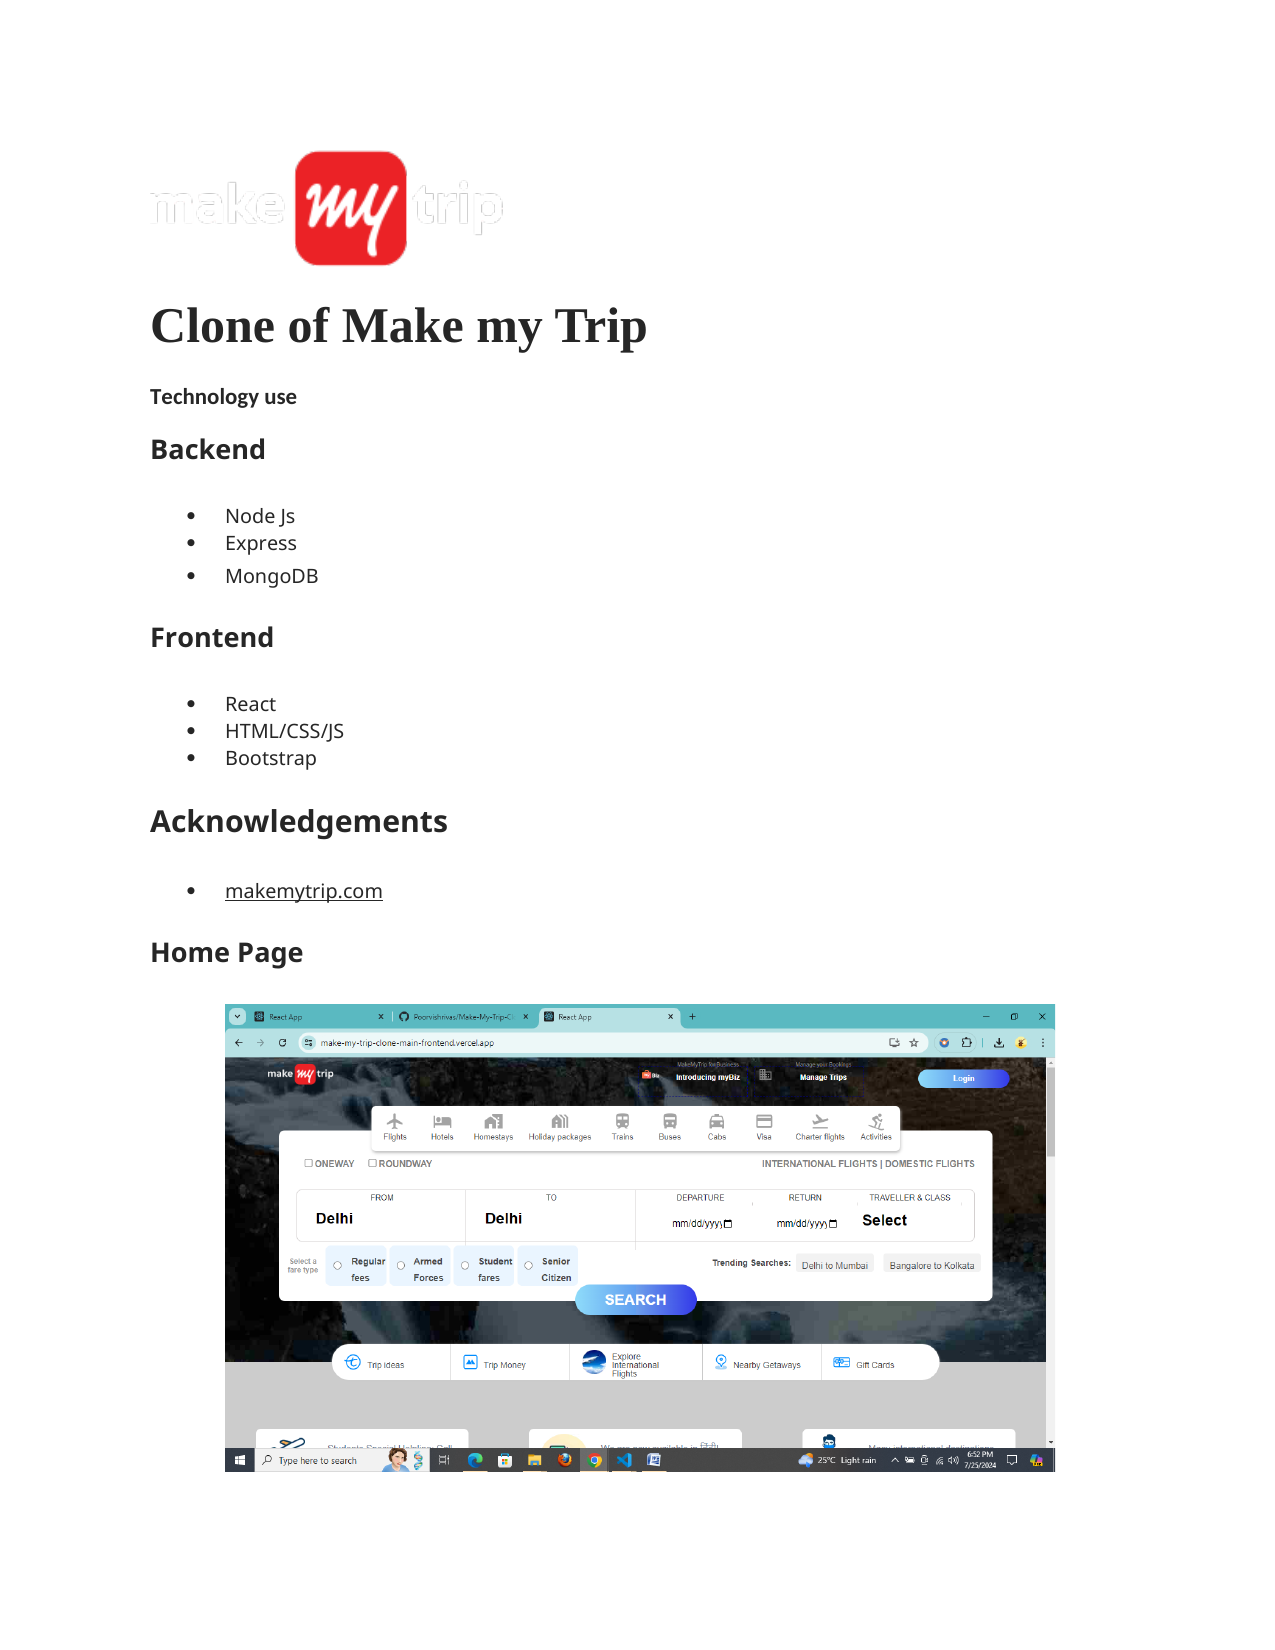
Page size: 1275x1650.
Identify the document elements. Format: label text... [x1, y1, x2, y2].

subtitle Home Page [150, 933, 1125, 970]
list React [187, 690, 1125, 717]
list Express [187, 529, 1125, 556]
list Node Js [187, 502, 1125, 529]
subtitle Clone of Make my Trip [150, 295, 1125, 353]
list Bootstrap [187, 744, 1125, 771]
text Technology use [150, 382, 1125, 410]
subtitle Frontend [150, 619, 1125, 656]
list MongoDB [187, 563, 1125, 589]
picture [150, 150, 504, 267]
subtitle Acknowledgements [150, 800, 1125, 842]
list HTML/CSS/JS [187, 717, 1125, 744]
subtitle Backend [150, 431, 1125, 468]
picture [225, 1004, 1056, 1472]
list makemytrip.com [187, 877, 1125, 904]
